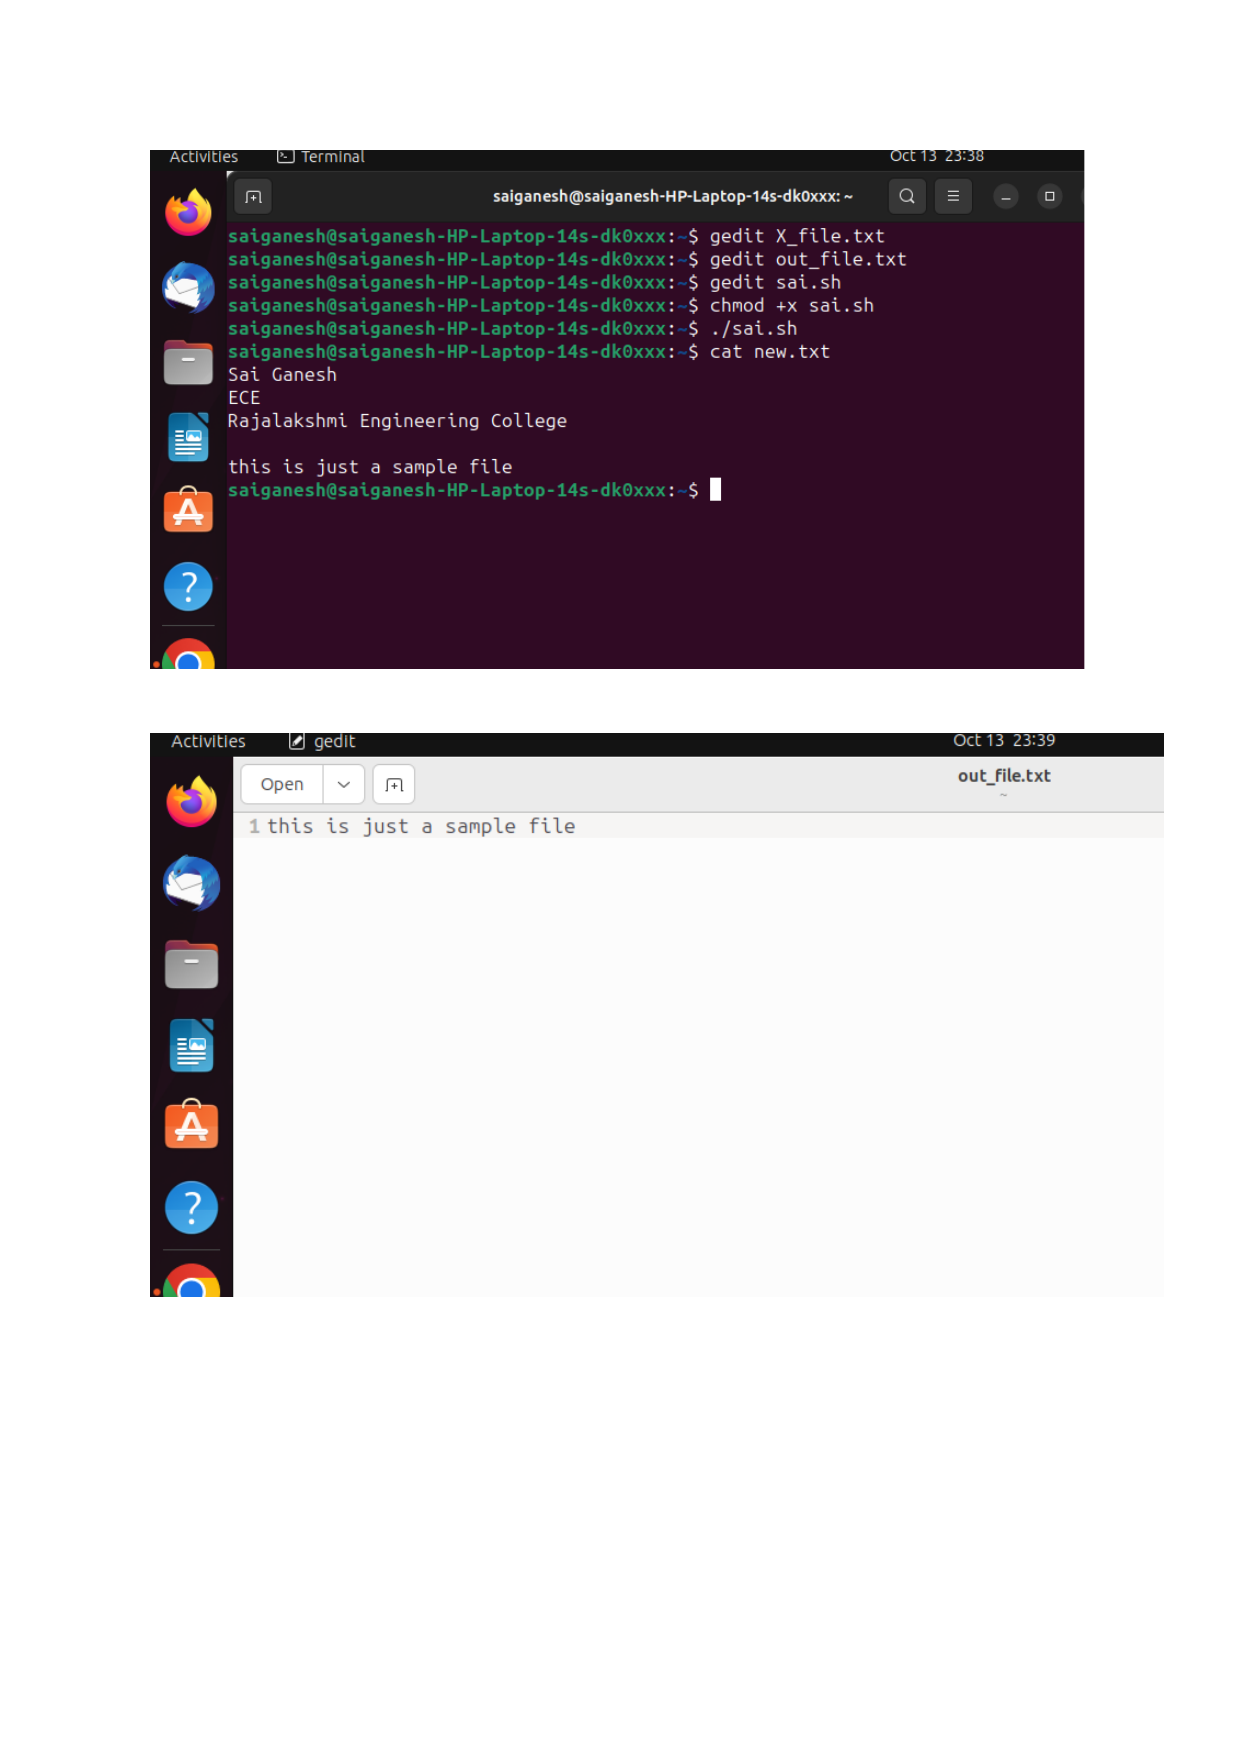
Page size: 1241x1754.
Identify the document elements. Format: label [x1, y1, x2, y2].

picture [150, 150, 1085, 669]
picture [150, 733, 1164, 1297]
